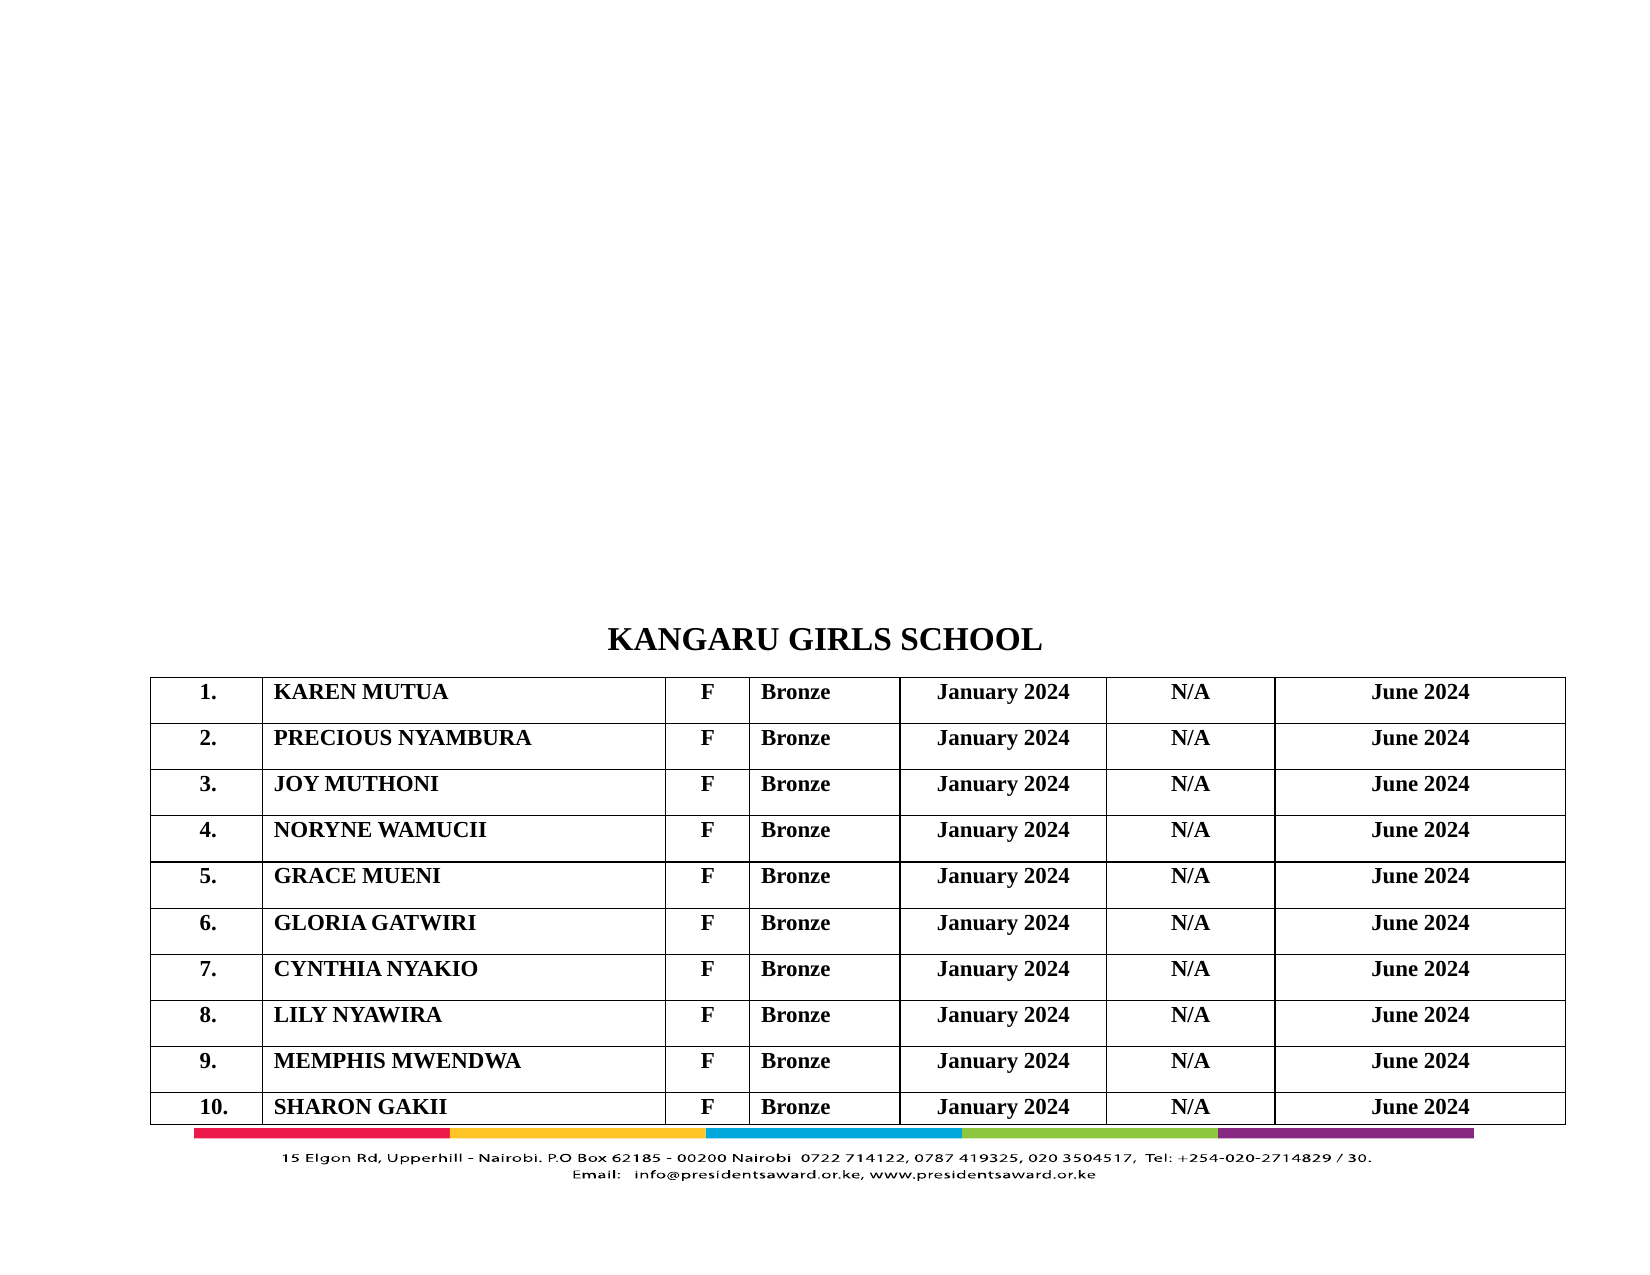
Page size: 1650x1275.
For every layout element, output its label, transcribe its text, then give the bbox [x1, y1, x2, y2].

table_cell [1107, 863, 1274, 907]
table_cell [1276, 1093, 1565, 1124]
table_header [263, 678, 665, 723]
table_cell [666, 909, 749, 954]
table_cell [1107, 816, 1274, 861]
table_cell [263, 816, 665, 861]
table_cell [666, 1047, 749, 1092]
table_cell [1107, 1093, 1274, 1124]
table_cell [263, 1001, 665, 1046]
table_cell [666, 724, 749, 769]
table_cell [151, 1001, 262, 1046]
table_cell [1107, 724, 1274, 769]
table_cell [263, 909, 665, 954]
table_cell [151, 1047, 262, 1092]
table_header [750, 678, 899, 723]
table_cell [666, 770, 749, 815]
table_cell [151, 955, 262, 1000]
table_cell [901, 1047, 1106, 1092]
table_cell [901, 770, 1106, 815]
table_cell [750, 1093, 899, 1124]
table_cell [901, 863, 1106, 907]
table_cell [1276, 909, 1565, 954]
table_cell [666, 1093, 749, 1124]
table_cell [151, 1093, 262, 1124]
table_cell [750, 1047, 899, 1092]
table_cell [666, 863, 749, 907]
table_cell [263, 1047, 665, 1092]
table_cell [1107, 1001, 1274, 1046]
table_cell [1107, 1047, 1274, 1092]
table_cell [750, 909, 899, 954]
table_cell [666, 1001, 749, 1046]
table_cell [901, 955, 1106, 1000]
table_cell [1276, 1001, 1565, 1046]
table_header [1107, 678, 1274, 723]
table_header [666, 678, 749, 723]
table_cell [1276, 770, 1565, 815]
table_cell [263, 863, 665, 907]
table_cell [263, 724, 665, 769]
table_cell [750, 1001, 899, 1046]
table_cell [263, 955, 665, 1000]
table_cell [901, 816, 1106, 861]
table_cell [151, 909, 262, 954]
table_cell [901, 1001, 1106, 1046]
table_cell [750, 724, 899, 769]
text KANGARU GIRLS SCHOOL [150, 619, 1500, 657]
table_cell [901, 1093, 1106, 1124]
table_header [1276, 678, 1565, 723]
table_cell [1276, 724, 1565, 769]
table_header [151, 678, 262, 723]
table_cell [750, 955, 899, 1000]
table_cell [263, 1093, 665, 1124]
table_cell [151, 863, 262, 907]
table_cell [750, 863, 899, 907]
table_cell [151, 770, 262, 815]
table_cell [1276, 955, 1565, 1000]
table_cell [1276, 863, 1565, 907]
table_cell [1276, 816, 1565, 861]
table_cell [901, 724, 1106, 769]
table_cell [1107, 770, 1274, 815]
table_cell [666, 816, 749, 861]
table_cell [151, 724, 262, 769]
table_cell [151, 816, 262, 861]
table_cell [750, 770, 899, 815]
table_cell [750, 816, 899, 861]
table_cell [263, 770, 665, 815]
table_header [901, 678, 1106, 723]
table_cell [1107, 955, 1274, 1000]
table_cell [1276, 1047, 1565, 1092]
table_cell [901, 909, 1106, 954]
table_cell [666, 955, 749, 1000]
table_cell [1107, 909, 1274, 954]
